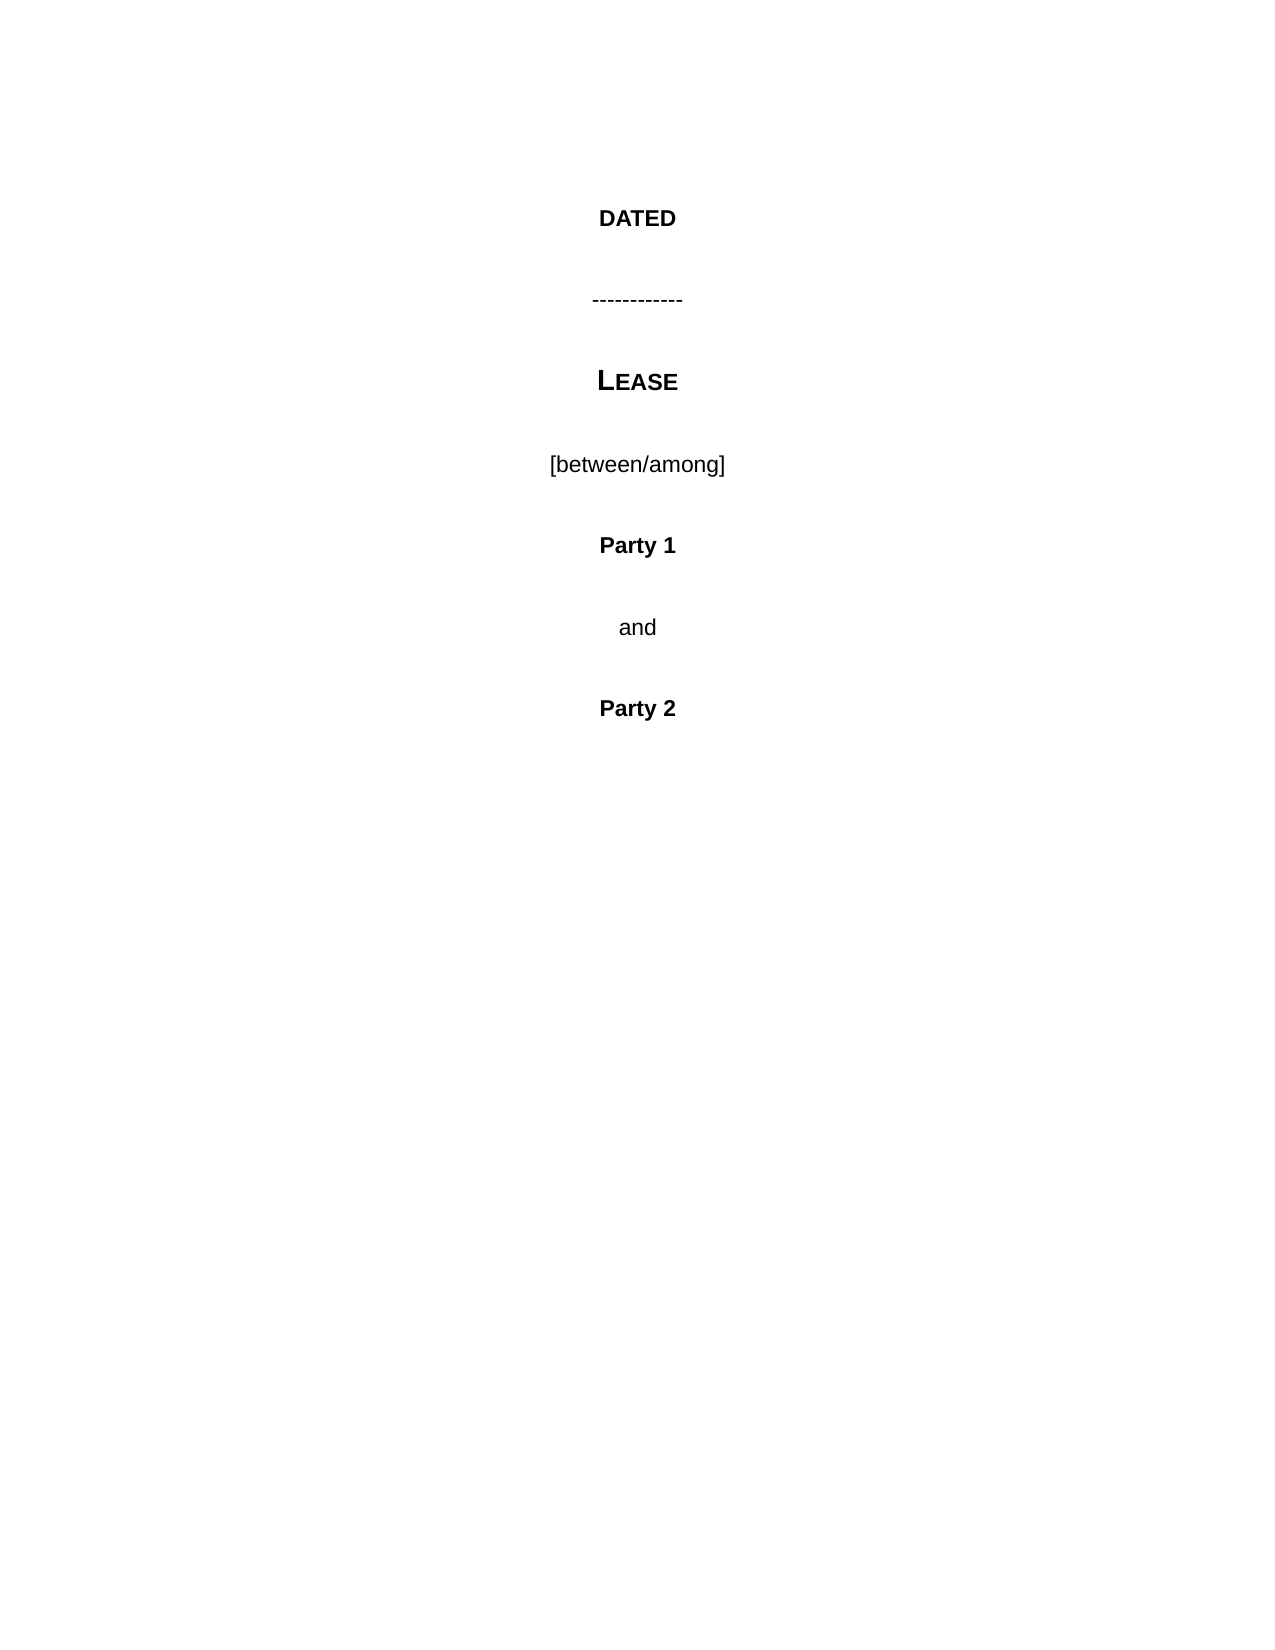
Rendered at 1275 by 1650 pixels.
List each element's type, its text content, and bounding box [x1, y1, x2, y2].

text [between/among] [150, 446, 1125, 477]
text ------------ [150, 281, 1125, 312]
text Party 2 [150, 690, 1125, 721]
text DATED [150, 200, 1125, 231]
text Party 1 [150, 527, 1125, 558]
text and [150, 608, 1125, 640]
title Lease [150, 362, 1125, 396]
